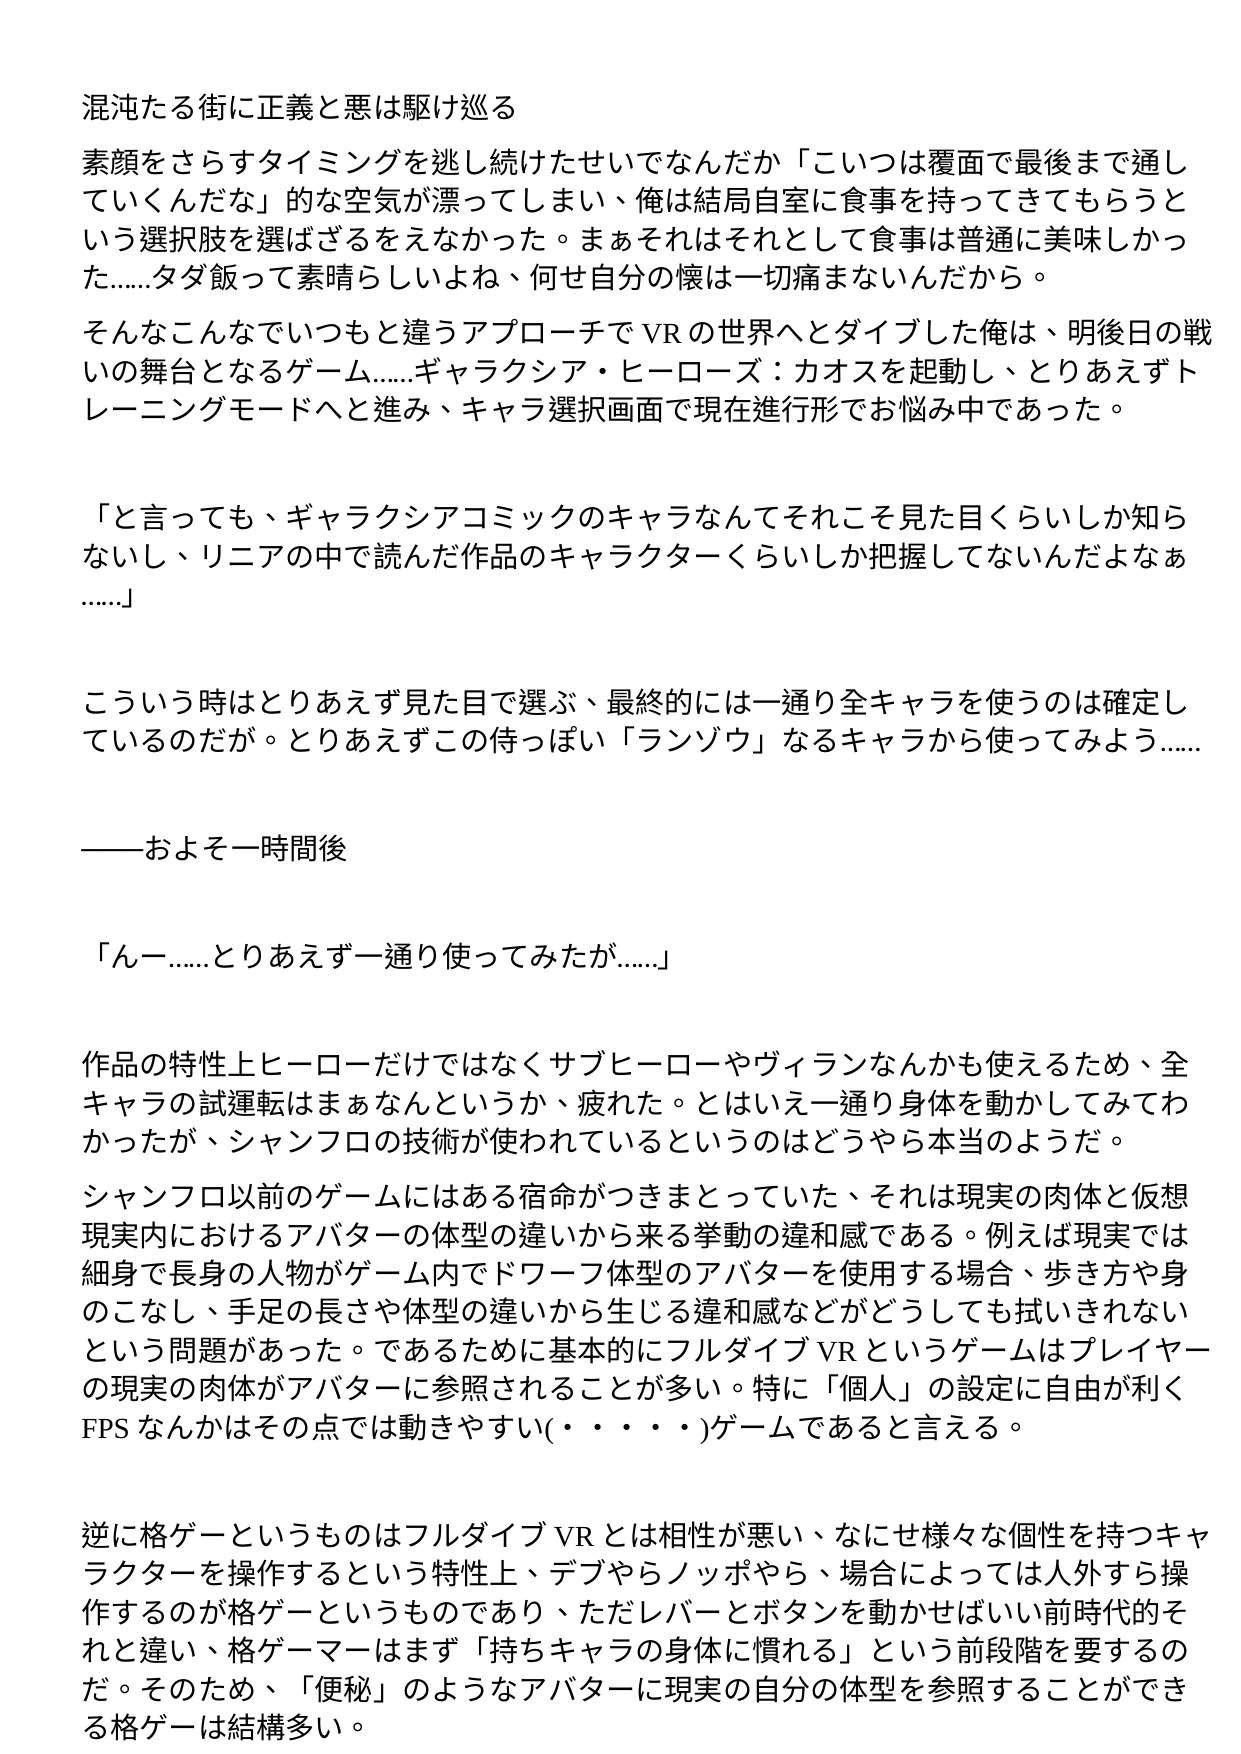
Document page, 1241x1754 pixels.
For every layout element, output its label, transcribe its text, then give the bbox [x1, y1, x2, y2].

text そんなこんなでいつもと違うアプローチでVRの世界へとダイブした俺は、明後日の戦いの舞台となるゲーム……ギャラクシア・ヒーローズ：カオスを起動し、とりあえずトレーニングモードへと進み、キャラ選択画面で現在進行形でお悩み中であった。 [81, 316, 1215, 428]
text こういう時はとりあえず見た目で選ぶ、最終的には一通り全キャラを使うのは確定しているのだが。とりあえずこの侍っぽい「ランゾウ」なるキャラから使ってみよう…… [81, 685, 1215, 759]
text シャンフロ以前のゲームにはある宿命がつきまとっていた、それは現実の肉体と仮想現実内におけるアバターの体型の違いから来る挙動の違和感である。例えば現実では細身で長身の人物がゲーム内でドワーフ体型のアバターを使用する場合、歩き方や身のこなし、手足の長さや体型の違いから生じる違和感などがどうしても拭いきれないという問題があった。であるために基本的にフルダイブVRというゲームはプレイヤーの現実の肉体がアバターに参照されることが多い。特に「個人」の設定に自由が利くFPSなんかはその点では動きやすい(・・・・・)ゲームであると言える。 [81, 1179, 1215, 1446]
text 混沌たる街に正義と悪は駆け巡る [81, 90, 1215, 126]
text 作品の特性上ヒーローだけではなくサブヒーローやヴィランなんかも使えるため、全キャラの試運転はまぁなんというか、疲れた。とはいえ一通り身体を動かしてみてわかったが、シャンフロの技術が使われているというのはどうやら本当のようだ。 [81, 1047, 1215, 1160]
text 素顔をさらすタイミングを逃し続けたせいでなんだか「こいつは覆面で最後まで通していくんだな」的な空気が漂ってしまい、俺は結局自室に食事を持ってきてもらうという選択肢を選ばざるをえなかった。まぁそれはそれとして食事は普通に美味しかった……タダ飯って素晴らしいよね、何せ自分の懐は一切痛まないんだから。 [81, 145, 1215, 296]
text 「んー……とりあえず一通り使ってみたが……」 [81, 939, 1215, 975]
text ───およそ一時間後 [81, 831, 1215, 867]
text 逆に格ゲーというものはフルダイブVRとは相性が悪い、なにせ様々な個性を持つキャラクターを操作するという特性上、デブやらノッポやら、場合によっては人外すら操作するのが格ゲーというものであり、ただレバーとボタンを動かせばいい前時代的それと違い、格ゲーマーはまず「持ちキャラの身体に慣れる」という前段階を要するのだ。そのため、「便秘」のようなアバターに現実の自分の体型を参照することができる格ゲーは結構多い。 [81, 1518, 1215, 1746]
text 「と言っても、ギャラクシアコミックのキャラなんてそれこそ見た目くらいしか知らないし、リニアの中で読んだ作品のキャラクターくらいしか把握してないんだよなぁ……」 [81, 500, 1215, 613]
